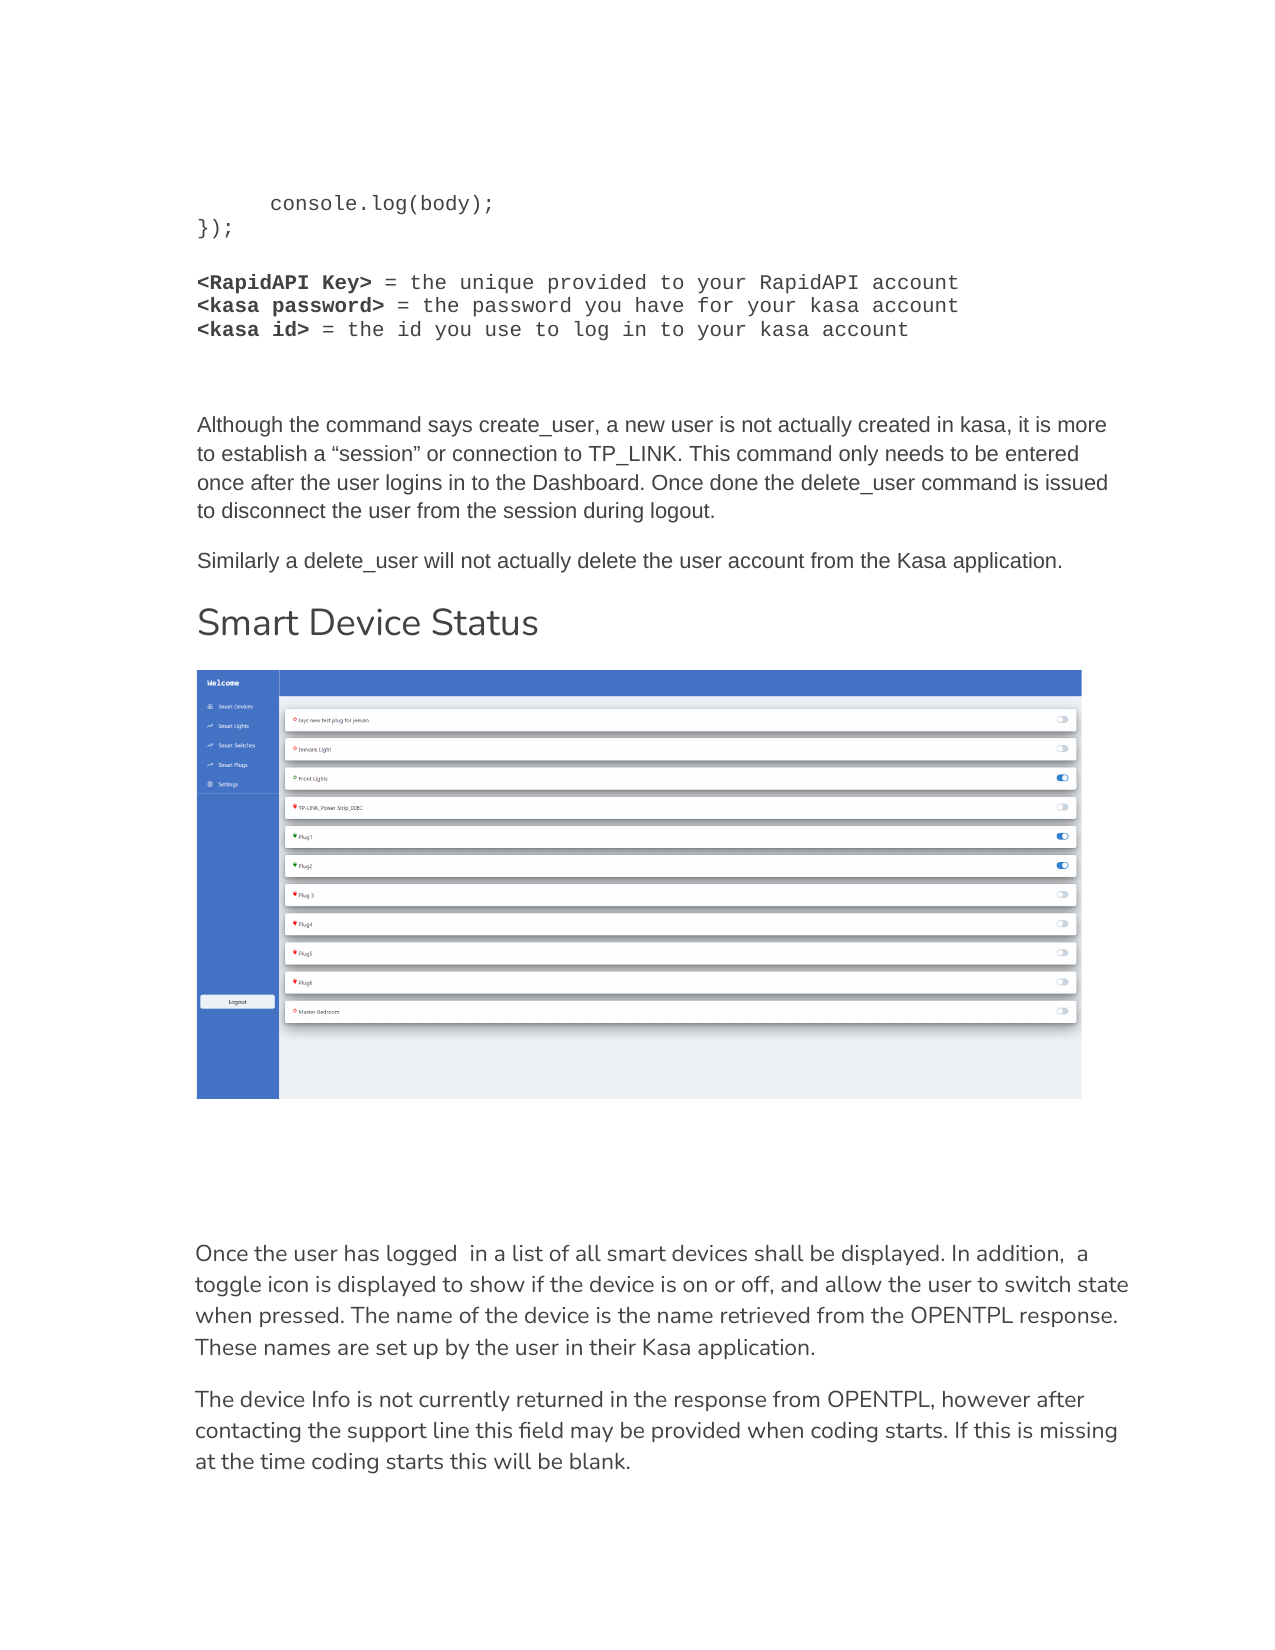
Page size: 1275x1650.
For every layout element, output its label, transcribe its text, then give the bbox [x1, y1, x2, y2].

subtitle Smart Device Status [197, 598, 1131, 649]
picture [196, 670, 1082, 1099]
text }); [197, 217, 1131, 240]
text The device Info is not currently returned in the response from OPENTPL, however after contacting the support line this field may be provided when coding starts. If this is missing at the time coding starts this will be blank. [195, 1384, 1131, 1478]
text <kasa id> = the id you use to log in to your kasa account [197, 319, 1131, 343]
text Similarly a delete_user will not actually delete the user account from the Kasa application. [197, 548, 1131, 573]
text <RapidAPI Key> = the unique provided to your RapidAPI account [197, 272, 1131, 295]
text Once the user has logged in a list of all smart devices shall be displayed. In addition, a toggle icon is displayed to show if the device is on or off, and allow the user to switch state when pressed. The name of the device is the name retrieved from the OPENTPL response. These names are set up by the user in their Kasa application. [195, 1238, 1131, 1363]
text Although the command says create_user, a new user is not actually created in kasa, it is more to establish a “session” or connection to TP_LINK. This command only needs to be entered once after the user logins in to the Dashboard. Once done the delete_user command is issued to disconnect the user from the session during logout. [197, 411, 1131, 523]
text console.log(body); [197, 193, 1131, 217]
text <kasa password> = the password you have for your kasa account [197, 295, 1131, 319]
